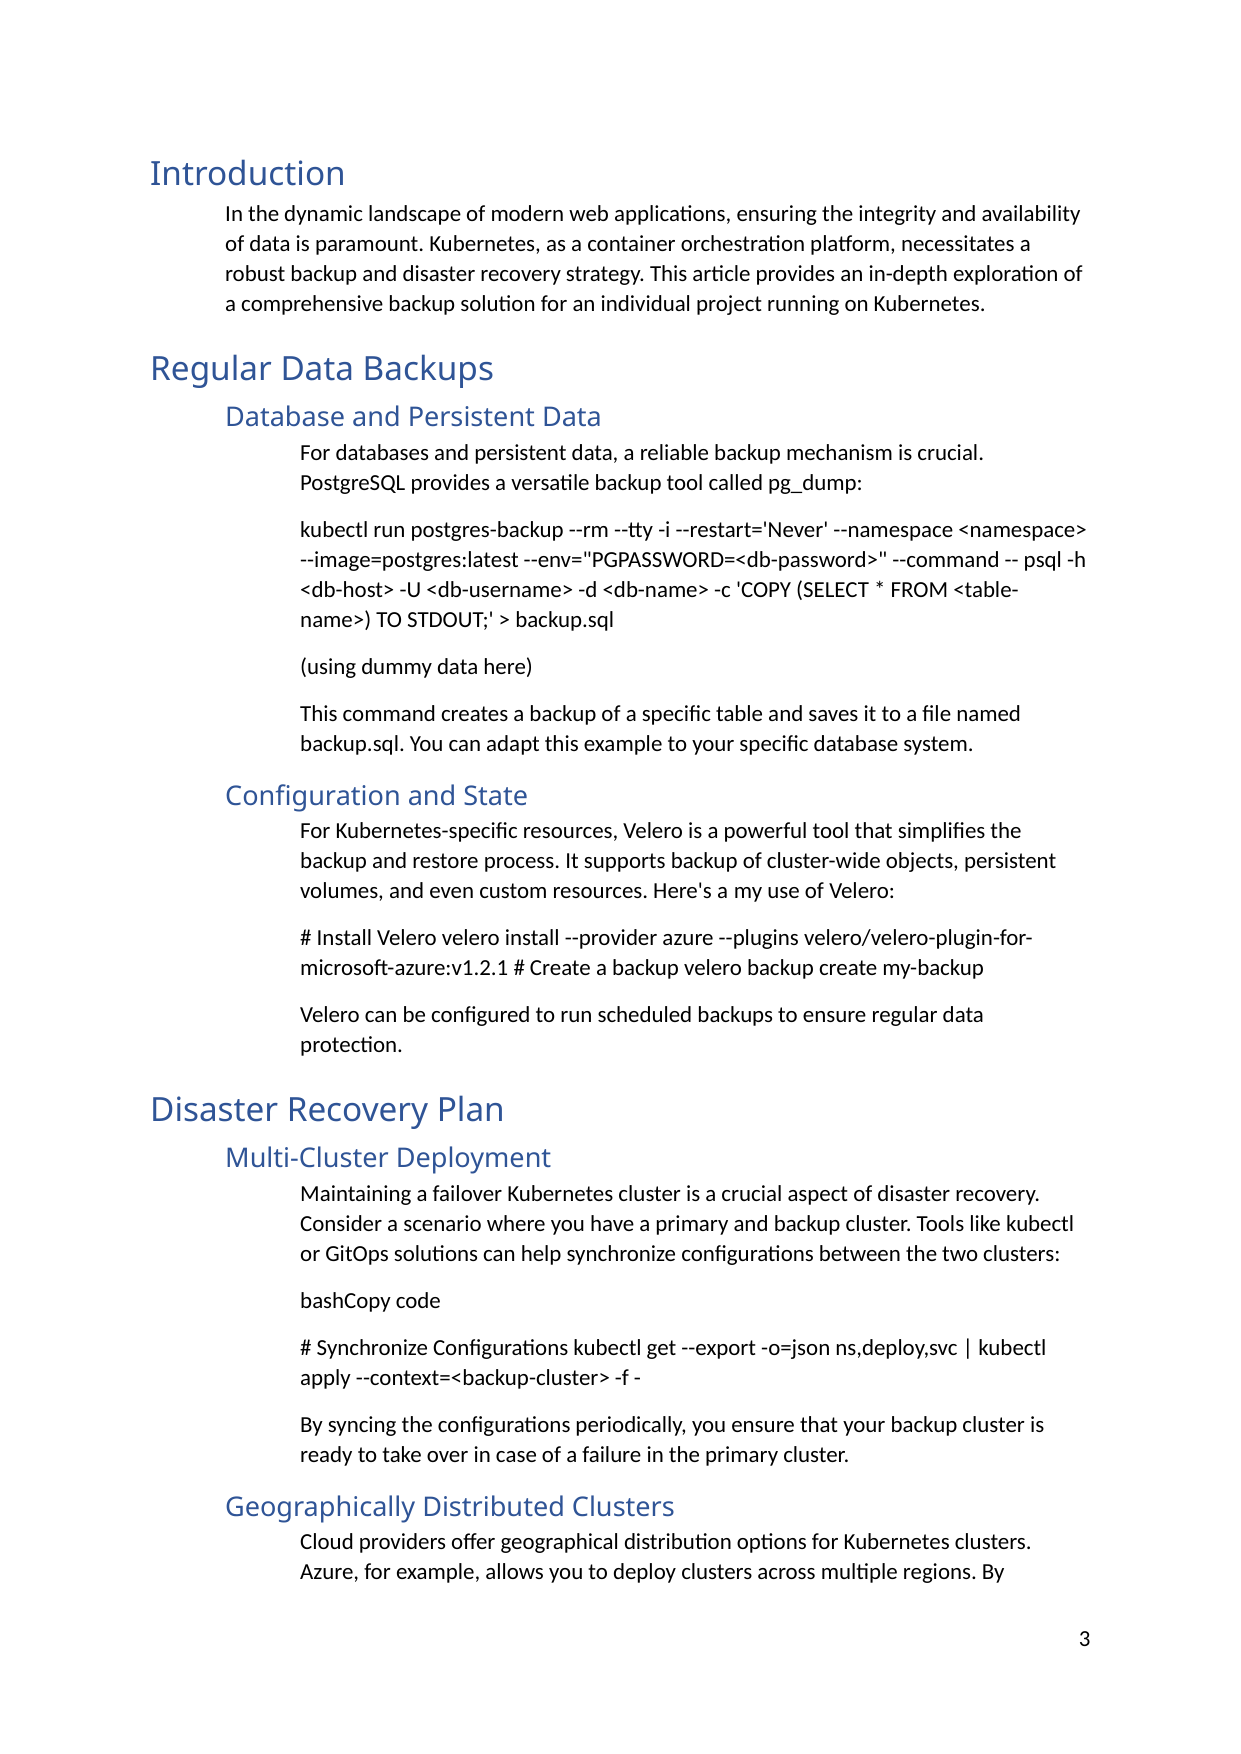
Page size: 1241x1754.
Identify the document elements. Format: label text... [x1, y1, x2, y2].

text By syncing the configurations periodically, you ensure that your backup cluster is ready to take over in case of a failure in the primary cluster. [300, 1410, 1090, 1468]
text For databases and persistent data, a reliable backup mechanism is crucial. PostgreSQL provides a versatile backup tool called pg_dump: [300, 438, 1090, 496]
subtitle Regular Data Backups [150, 345, 1090, 390]
text # Synchronize Configurations kubectl get --export -o=json ns,deploy,svc | kubectl apply --context=<backup-cluster> -f - [300, 1333, 1090, 1391]
text In the dynamic landscape of modern web applications, ensuring the integrity and availability of data is paramount. Kubernetes, as a container orchestration platform, necessitates a robust backup and disaster recovery strategy. This article provides an in-depth exploration of a comprehensive backup solution for an individual project running on Kubernetes. [225, 199, 1090, 318]
text kubectl run postgres-backup --rm --tty -i --restart='Never' --namespace <namespace> --image=postgres:latest --env="PGPASSWORD=<db-password>" --command -- psql -h <db-host> -U <db-username> -d <db-name> -c 'COPY (SELECT * FROM <table-name>) TO STDOUT;' > backup.sql [300, 515, 1090, 633]
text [300, 1527, 1090, 1585]
text This command creates a backup of a specific table and saves it to a file named backup.sql. You can adapt this example to your specific database system. [300, 699, 1090, 757]
text bashCopy code [300, 1286, 1090, 1314]
subtitle Disaster Recovery Plan [150, 1086, 1090, 1131]
subtitle Multi-Cluster Deployment [150, 1139, 1090, 1176]
text For Kubernetes-specific resources, Velero is a powerful tool that simplifies the backup and restore process. It supports backup of cluster-wide objects, persistent volumes, and even custom resources. Here's a my use of Velero: [300, 816, 1090, 904]
subtitle Introduction [150, 150, 1090, 195]
subtitle Database and Persistent Data [225, 398, 1090, 435]
subtitle Geographically Distributed Clusters [150, 1487, 1090, 1524]
text (using dummy data here) [300, 652, 1090, 680]
subtitle Configuration and State [225, 776, 1090, 813]
text Velero can be configured to run scheduled backups to ensure regular data protection. [300, 1000, 1090, 1059]
text # Install Velero velero install --provider azure --plugins velero/velero-plugin-for-microsoft-azure:v1.2.1 # Create a backup velero backup create my-backup [300, 923, 1090, 982]
text Maintaining a failover Kubernetes cluster is a crucial aspect of disaster recovery. Consider a scenario where you have a primary and backup cluster. Tools like kubectl or GitOps solutions can help synchronize configurations between the two clusters: [300, 1179, 1090, 1267]
